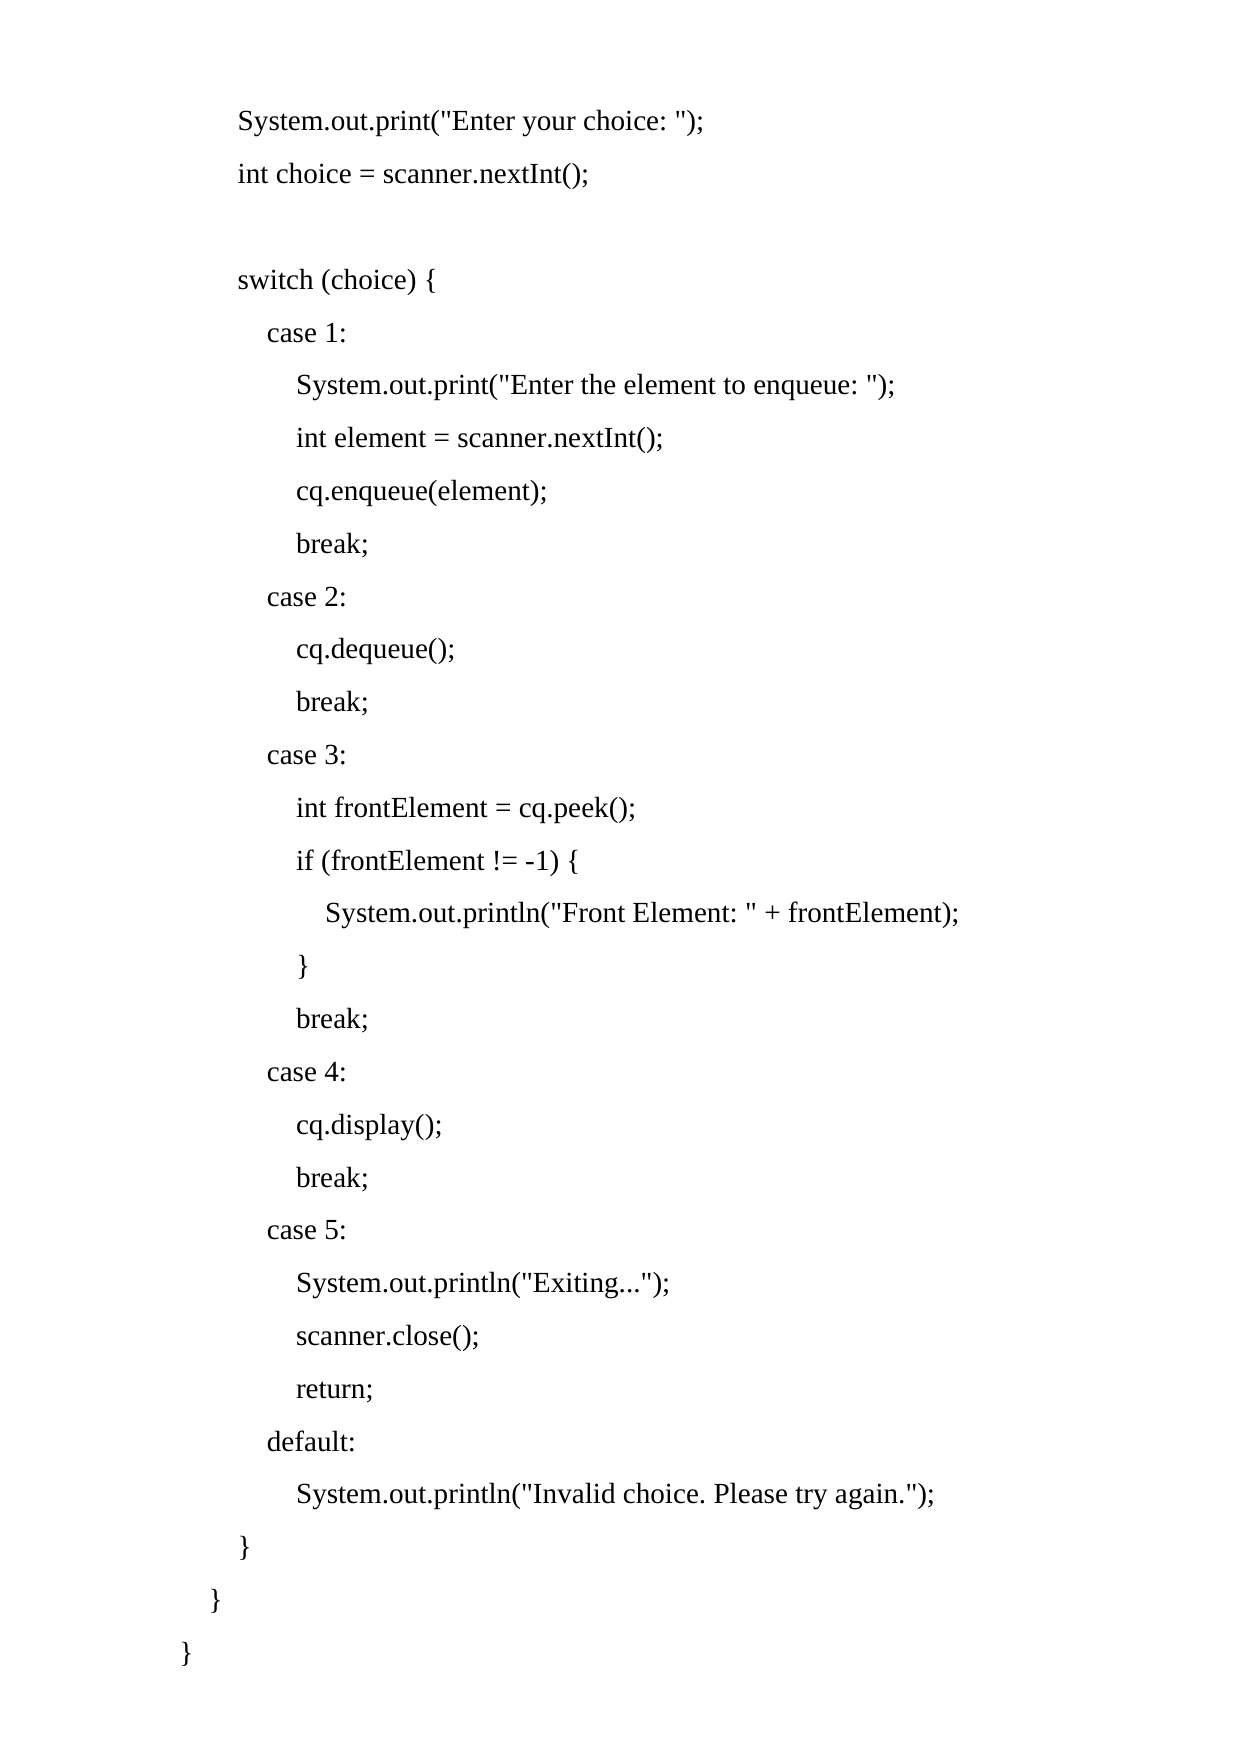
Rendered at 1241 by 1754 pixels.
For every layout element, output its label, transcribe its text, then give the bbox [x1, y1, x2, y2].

text case 4: [150, 1054, 1090, 1088]
text int frontElement = cq.peek(); [150, 790, 1090, 823]
text break; [150, 1160, 1090, 1193]
text default: [150, 1424, 1090, 1457]
text case 1: [150, 315, 1090, 348]
text } [150, 1582, 1090, 1616]
text int element = scanner.nextInt(); [150, 420, 1090, 454]
text System.out.print("Enter the element to enqueue: "); [150, 367, 1090, 401]
text } [150, 948, 1090, 982]
text case 5: [150, 1212, 1090, 1246]
text return; [150, 1371, 1090, 1404]
text cq.display(); [150, 1107, 1090, 1140]
text System.out.println("Front Element: " + frontElement); [150, 896, 1090, 929]
text cq.enqueue(element); [150, 473, 1090, 507]
text System.out.println("Invalid choice. Please try again."); [150, 1477, 1090, 1510]
text break; [150, 684, 1090, 718]
text System.out.println("Exiting..."); [150, 1265, 1090, 1299]
text break; [150, 1001, 1090, 1035]
text case 3: [150, 737, 1090, 771]
text case 2: [150, 579, 1090, 612]
text System.out.print("Enter your choice: "); [150, 103, 1090, 137]
text } [150, 1529, 1090, 1563]
text cq.dequeue(); [150, 632, 1090, 665]
text } [150, 1635, 1090, 1668]
text switch (choice) { [150, 262, 1090, 295]
text scanner.close(); [150, 1318, 1090, 1352]
text break; [150, 526, 1090, 559]
text int choice = scanner.nextInt(); [150, 156, 1090, 190]
text if (frontElement != -1) { [150, 843, 1090, 876]
